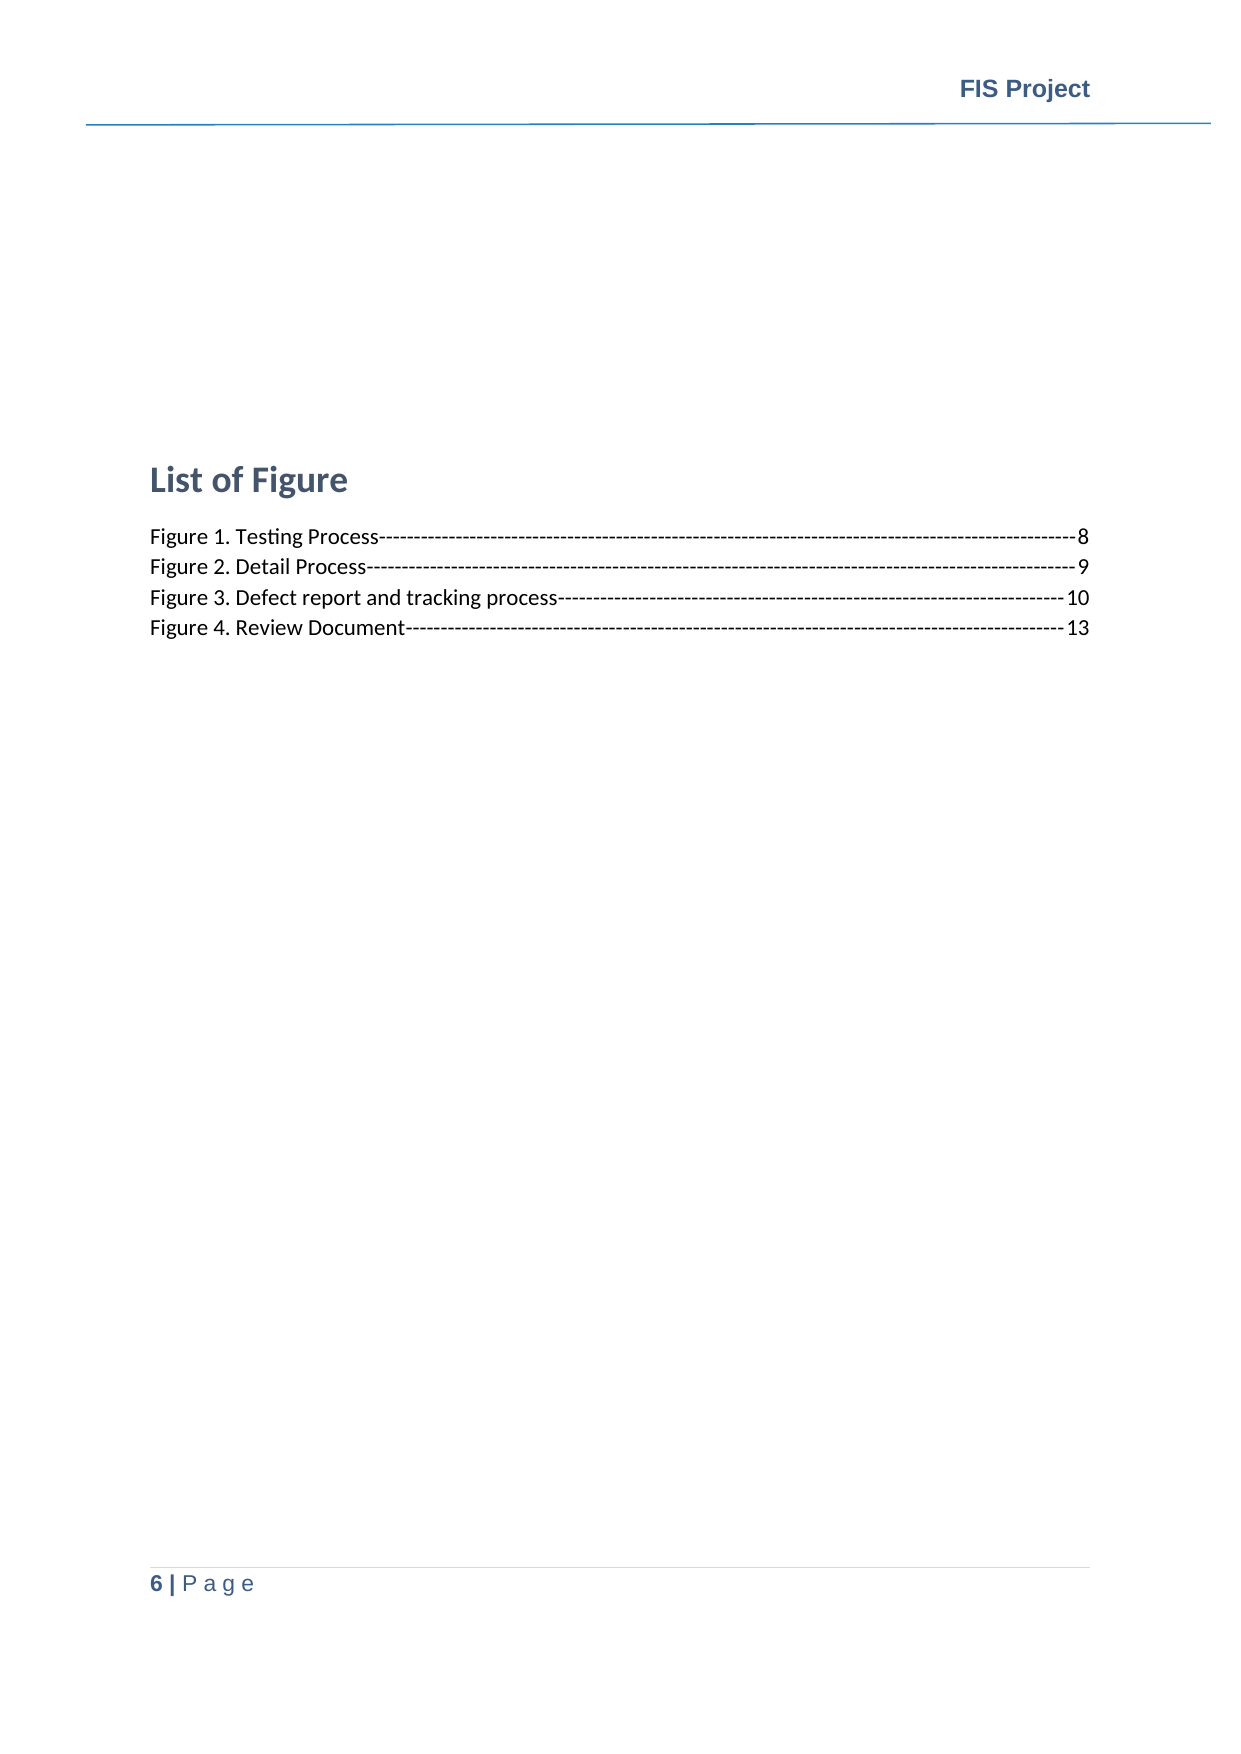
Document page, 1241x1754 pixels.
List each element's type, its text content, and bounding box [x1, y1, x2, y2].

text Figure 2. Detail Process 9 [150, 552, 1090, 580]
text Figure 1. Testing Process 8 [150, 522, 1090, 550]
text List of Figure [150, 456, 1090, 502]
text Figure 4. Review Document 13 [150, 613, 1090, 641]
text Figure 3. Defect report and tracking process 10 [150, 583, 1090, 611]
